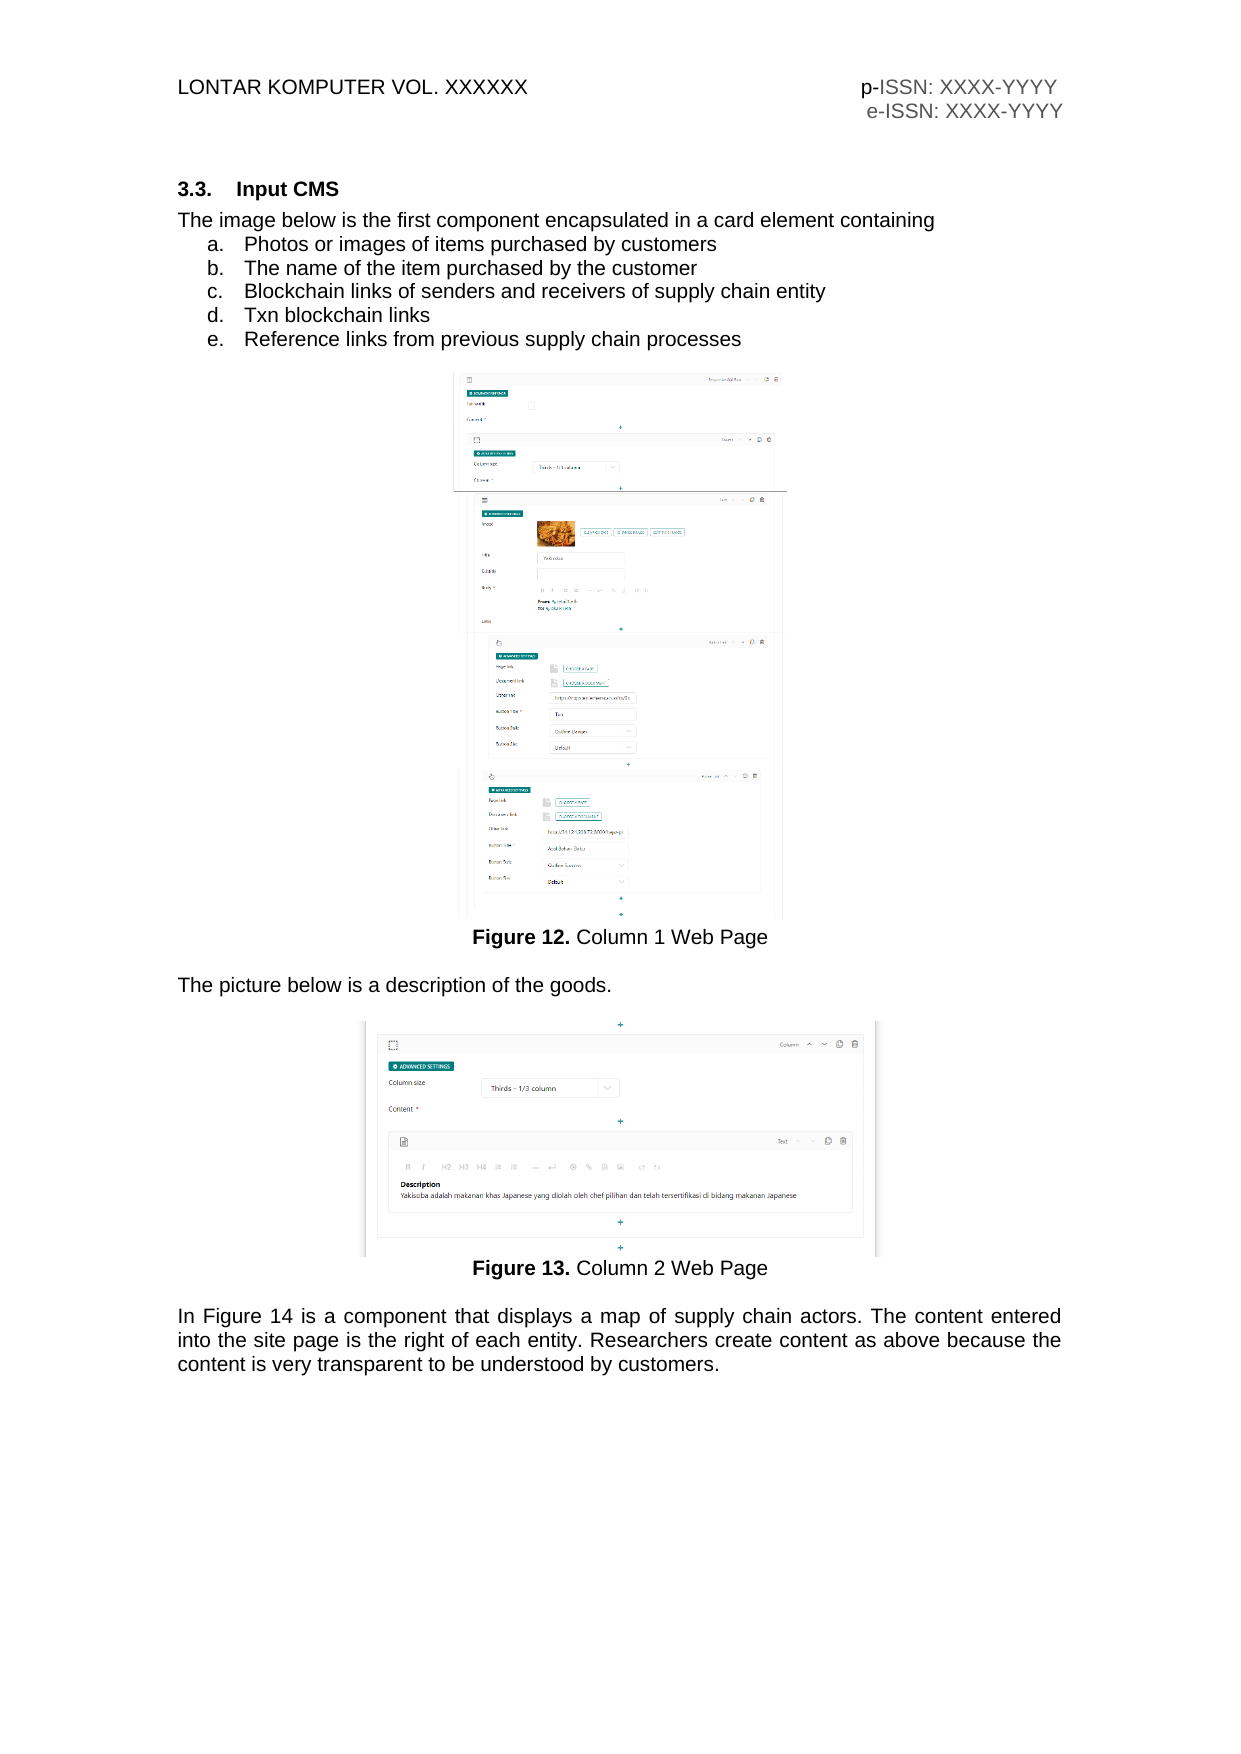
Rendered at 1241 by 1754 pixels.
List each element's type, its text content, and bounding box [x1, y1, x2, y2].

picture [453, 372, 787, 926]
text Figure 13. Column 2 Web Page [177, 1256, 1063, 1280]
list Blockchain links of senders and receivers of supply chain entity [207, 279, 1063, 303]
list Reference links from previous supply chain processes [207, 327, 1063, 351]
list Photos or images of items purchased by customers [207, 231, 1063, 255]
list The name of the item purchased by the customer [207, 255, 1063, 279]
text The image below is the first component encapsulated in a card element containing [177, 207, 1063, 231]
text In Figure 14 is a component that displays a map of supply chain actors. The content entered into the site page is the right of each entity. Researchers create content as above because the content is very transparent to be understood by customers. [177, 1304, 1063, 1376]
list Txn blockchain links [207, 303, 1063, 327]
text The picture below is a description of the goods. [177, 973, 1063, 997]
text Figure 12. Column 1 Web Page [177, 925, 1063, 949]
subtitle Input CMS [177, 177, 1063, 201]
picture [356, 1021, 885, 1257]
